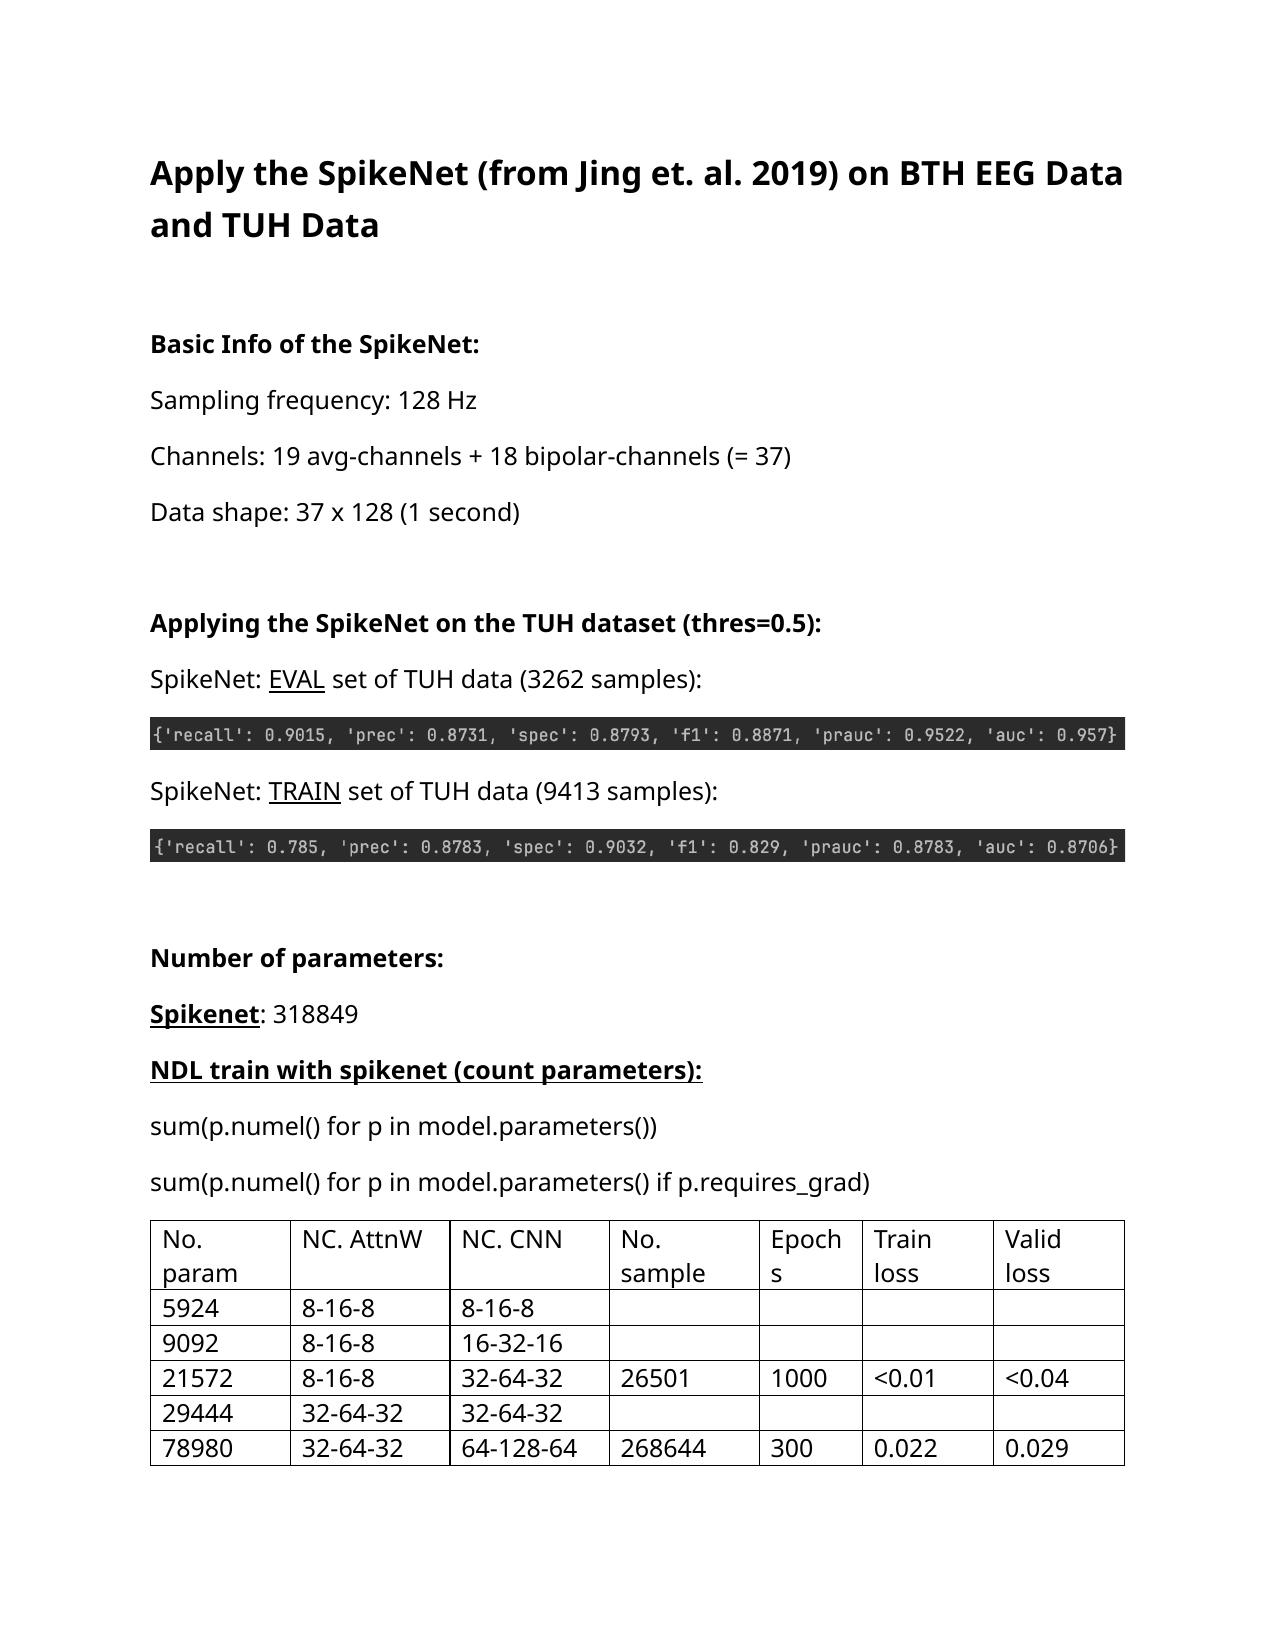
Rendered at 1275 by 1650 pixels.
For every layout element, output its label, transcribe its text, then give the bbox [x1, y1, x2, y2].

table_cell <0.01 [863, 1361, 993, 1395]
table_cell 8-16-8 [291, 1326, 449, 1359]
text Apply the SpikeNet (from Jing et. al. 2019) on BTH EEG Data and TUH Data [150, 150, 1125, 248]
text Channels: 19 avg-channels + 18 bipolar-channels (= 37) [150, 438, 1125, 473]
text Applying the SpikeNet on the TUH dataset (thres=0.5): [150, 606, 1125, 640]
text Basic Info of the SpikeNet: [150, 327, 1125, 361]
table_cell 8-16-8 [451, 1290, 609, 1324]
text Number of parameters: [150, 941, 1125, 975]
text SpikeNet: TRAIN set of TUH data (9413 samples): [150, 773, 1125, 808]
table_cell [994, 1326, 1124, 1359]
table_cell [760, 1396, 862, 1430]
table_cell 8-16-8 [291, 1361, 449, 1395]
table_cell 0.029 [994, 1431, 1124, 1465]
table_cell [610, 1290, 759, 1324]
table_cell 5924 [151, 1290, 290, 1324]
table_cell 300 [760, 1431, 862, 1465]
table_header No. sample [610, 1221, 759, 1289]
table_header Train loss [863, 1221, 993, 1289]
picture [150, 717, 1125, 750]
picture [150, 829, 1125, 862]
text sum(p.numel() for p in model.parameters()) [150, 1108, 1125, 1143]
table_cell 8-16-8 [291, 1290, 449, 1324]
text Sampling frequency: 128 Hz [150, 383, 1125, 417]
table_cell [994, 1396, 1124, 1430]
text NDL train with spikenet (count parameters): [150, 1053, 1125, 1087]
table_header No. param [151, 1221, 290, 1289]
table_cell 32-64-32 [291, 1396, 449, 1430]
table_header NC. AttnW [291, 1221, 449, 1289]
table_cell 268644 [610, 1431, 759, 1465]
table_cell 0.022 [863, 1431, 993, 1465]
text SpikeNet: EVAL set of TUH data (3262 samples): [150, 662, 1125, 696]
table_cell 26501 [610, 1361, 759, 1395]
table_cell 29444 [151, 1396, 290, 1430]
table_cell [610, 1396, 759, 1430]
table_cell [994, 1290, 1124, 1324]
table_cell 64-128-64 [451, 1431, 609, 1465]
table_cell 1000 [760, 1361, 862, 1395]
table_cell [863, 1326, 993, 1359]
table_cell 16-32-16 [451, 1326, 609, 1359]
table_header Epochs [760, 1221, 862, 1289]
table_cell [760, 1326, 862, 1359]
table_cell [610, 1326, 759, 1359]
table_cell <0.04 [994, 1361, 1124, 1395]
table_cell [760, 1290, 862, 1324]
table_cell [863, 1396, 993, 1430]
table_header NC. CNN [451, 1221, 609, 1289]
table_cell 32-64-32 [451, 1396, 609, 1430]
text Spikenet: 318849 [150, 997, 1125, 1031]
table_cell 78980 [151, 1431, 290, 1465]
table_header Valid loss [994, 1221, 1124, 1289]
table_cell 32-64-32 [451, 1361, 609, 1395]
text sum(p.numel() for p in model.parameters() if p.requires_grad) [150, 1164, 1125, 1198]
table_cell 21572 [151, 1361, 290, 1395]
text Data shape: 37 x 128 (1 second) [150, 494, 1125, 528]
table_cell [863, 1290, 993, 1324]
table_cell 9092 [151, 1326, 290, 1359]
table_cell 32-64-32 [291, 1431, 449, 1465]
